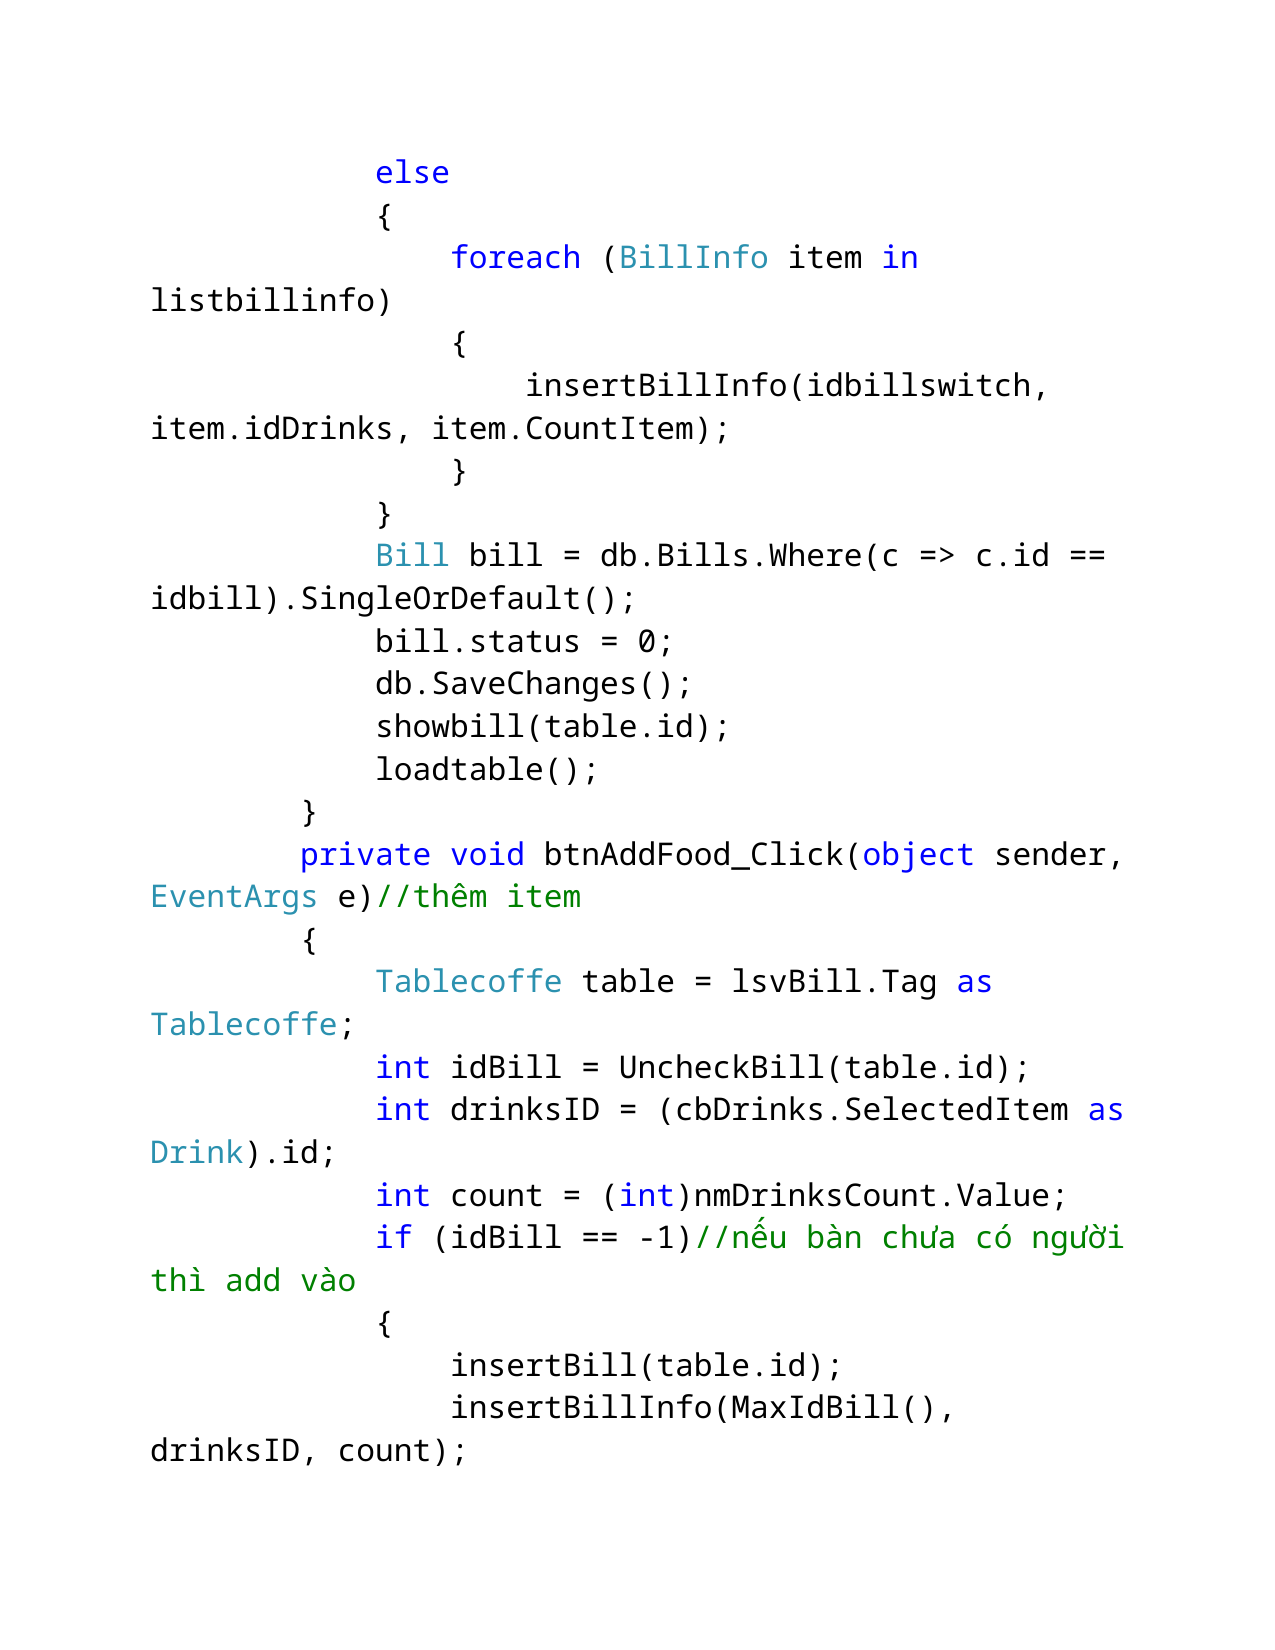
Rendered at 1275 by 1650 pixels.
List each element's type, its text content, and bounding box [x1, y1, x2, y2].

text { [150, 917, 1125, 959]
text { [150, 193, 1125, 235]
text int drinksID = (cbDrinks.SelectedItem as Drink).id; [150, 1087, 1125, 1172]
text else [150, 150, 1125, 193]
text } [150, 789, 1125, 832]
text { [150, 1300, 1125, 1343]
text int count = (int)nmDrinksCount.Value; [150, 1172, 1125, 1215]
text insertBill(table.id); [150, 1343, 1125, 1386]
text showbill(table.id); [150, 704, 1125, 746]
text if (idBill == -1)//nếu bàn chưa có người thì add vào [150, 1215, 1125, 1300]
text private void btnAddFood_Click(object sender, EventArgs e)//thêm item [150, 832, 1125, 917]
text Tablecoffe table = lsvBill.Tag as Tablecoffe; [150, 959, 1125, 1045]
text } [150, 448, 1125, 491]
text insertBillInfo(MaxIdBill(), drinksID, count); [150, 1386, 1125, 1471]
text db.SaveChanges(); [150, 661, 1125, 704]
text Bill bill = db.Bills.Where(c => c.id == idbill).SingleOrDefault(); [150, 533, 1125, 619]
text { [150, 320, 1125, 363]
text foreach (BillInfo item in listbillinfo) [150, 235, 1125, 320]
text } [150, 491, 1125, 533]
text loadtable(); [150, 746, 1125, 789]
text bill.status = 0; [150, 619, 1125, 661]
text int idBill = UncheckBill(table.id); [150, 1045, 1125, 1087]
text insertBillInfo(idbillswitch, item.idDrinks, item.CountItem); [150, 363, 1125, 448]
